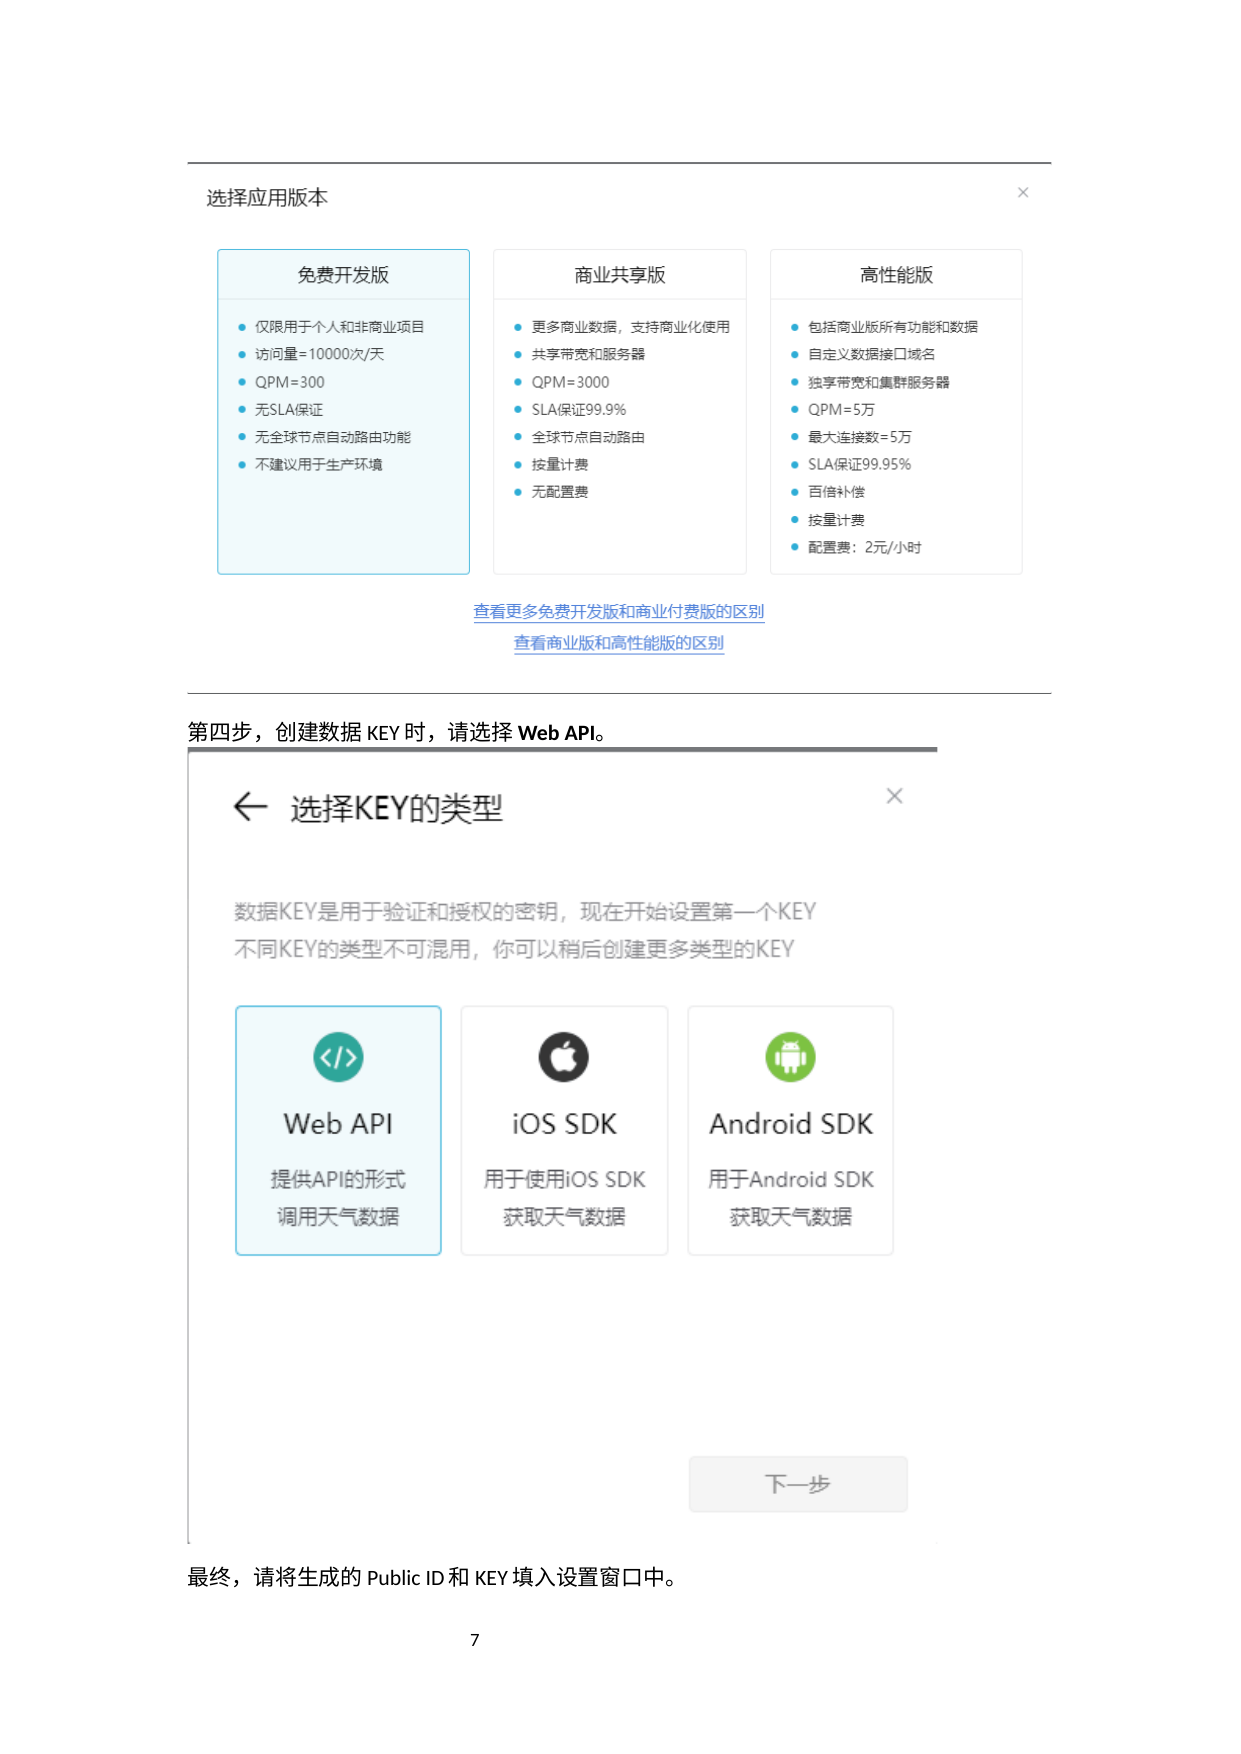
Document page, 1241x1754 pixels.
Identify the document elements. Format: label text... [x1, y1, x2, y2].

picture [187, 747, 938, 1544]
picture [187, 162, 1052, 694]
text 最终，请将生成的Public ID和KEY填入设置窗口中。 [187, 1559, 1053, 1592]
table_header [176, 747, 1064, 1559]
text 第四步，创建数据KEY时，请选择Web API。 [187, 714, 1053, 747]
table_header [176, 162, 1064, 714]
